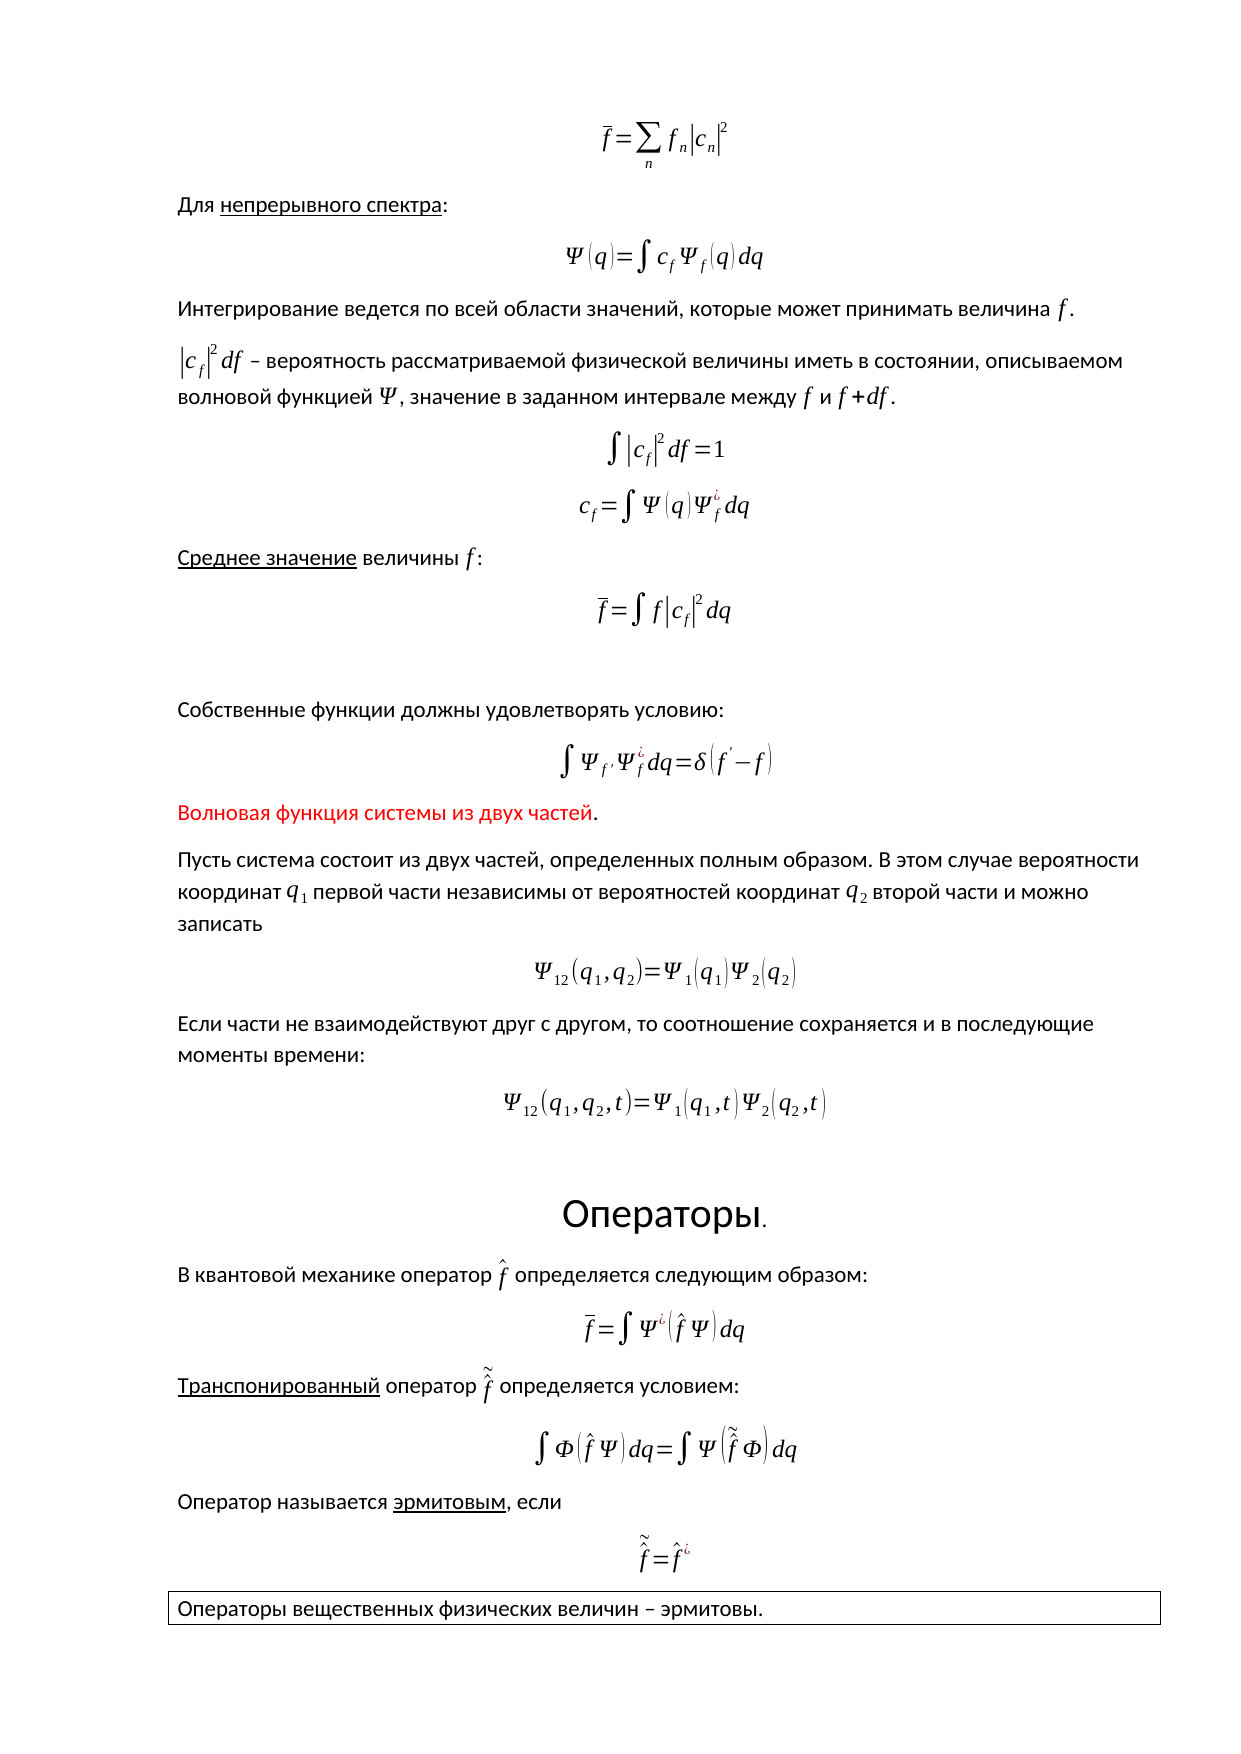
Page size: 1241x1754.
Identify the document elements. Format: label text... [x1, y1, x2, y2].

text Собственные функции должны удовлетворять условию: [177, 695, 1152, 723]
text Среднее значение величины : [177, 543, 1152, 571]
text Транспонированный оператор определяется условием: [177, 1366, 1152, 1404]
text В квантовой механике оператор определяется следующим образом: [177, 1259, 1152, 1290]
text Операторы вещественных физических величин – эрмитовы. [169, 1592, 1160, 1624]
text – вероятность рассматриваемой физической величины иметь в состоянии, описываемом волновой функцией , значение в заданном интервале между и . [177, 341, 1152, 410]
text Волновая функция системы из двух частей. [177, 798, 1152, 827]
text Операторы. [177, 1187, 1152, 1238]
text Интегрирование ведется по всей области значений, которые может принимать величина . [177, 294, 1152, 322]
text Если части не взаимодействуют друг с другом, то соотношение сохраняется и в последующие моменты времени: [177, 1009, 1152, 1068]
text Оператор называется эрмитовым, если [177, 1487, 1152, 1515]
text Для непрерывного спектра: [177, 191, 1152, 219]
text Пусть система состоит из двух частей, определенных полным образом. В этом случае вероятности координат первой части независимы от вероятностей координат второй части и можно записать [177, 845, 1152, 937]
